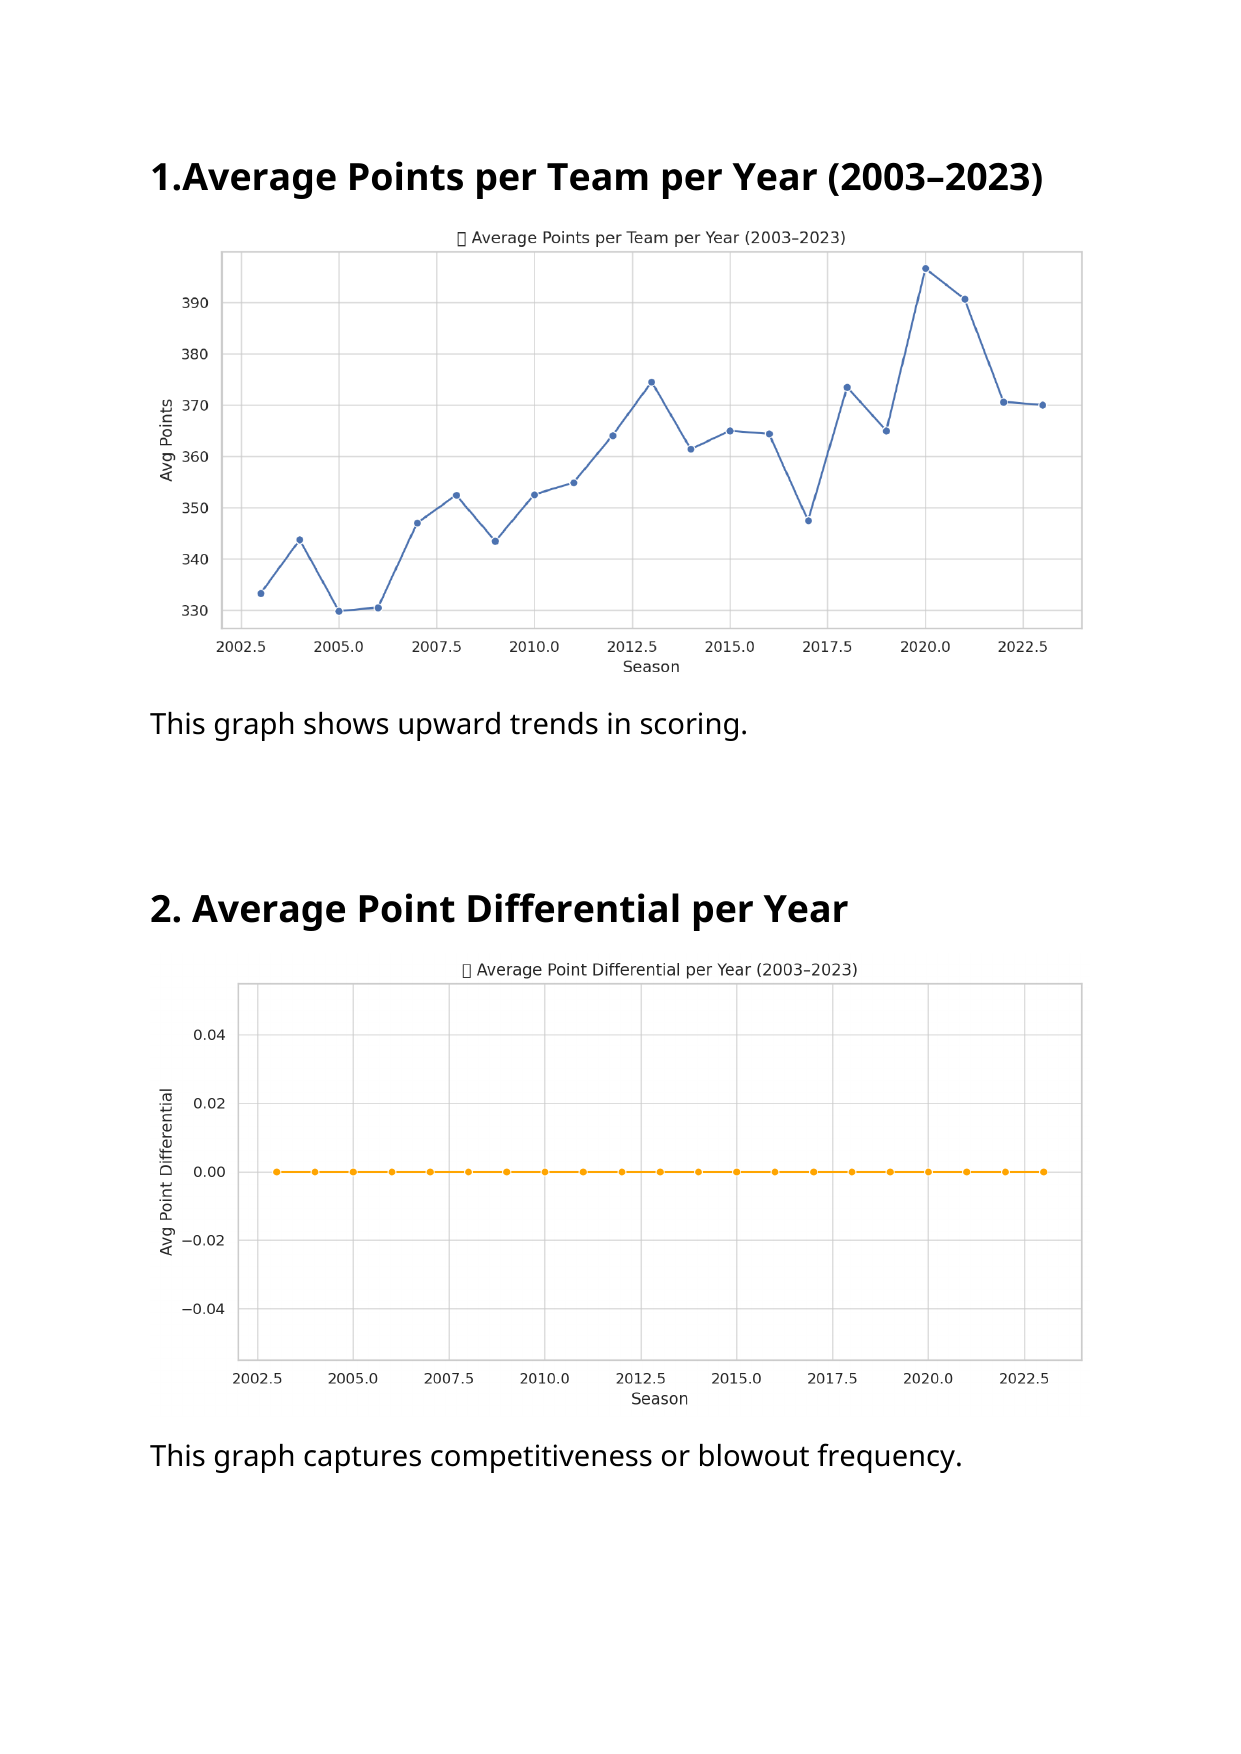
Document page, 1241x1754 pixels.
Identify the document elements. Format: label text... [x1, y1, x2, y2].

picture [150, 953, 1091, 1417]
text 2. Average Point Differential per Year [150, 882, 1090, 933]
text This graph captures competitiveness or blowout frequency. [150, 1435, 1090, 1475]
picture [150, 221, 1091, 685]
text 1.Average Points per Team per Year (2003–2023) [150, 150, 1090, 201]
text This graph shows upward trends in scoring. [150, 703, 1090, 743]
